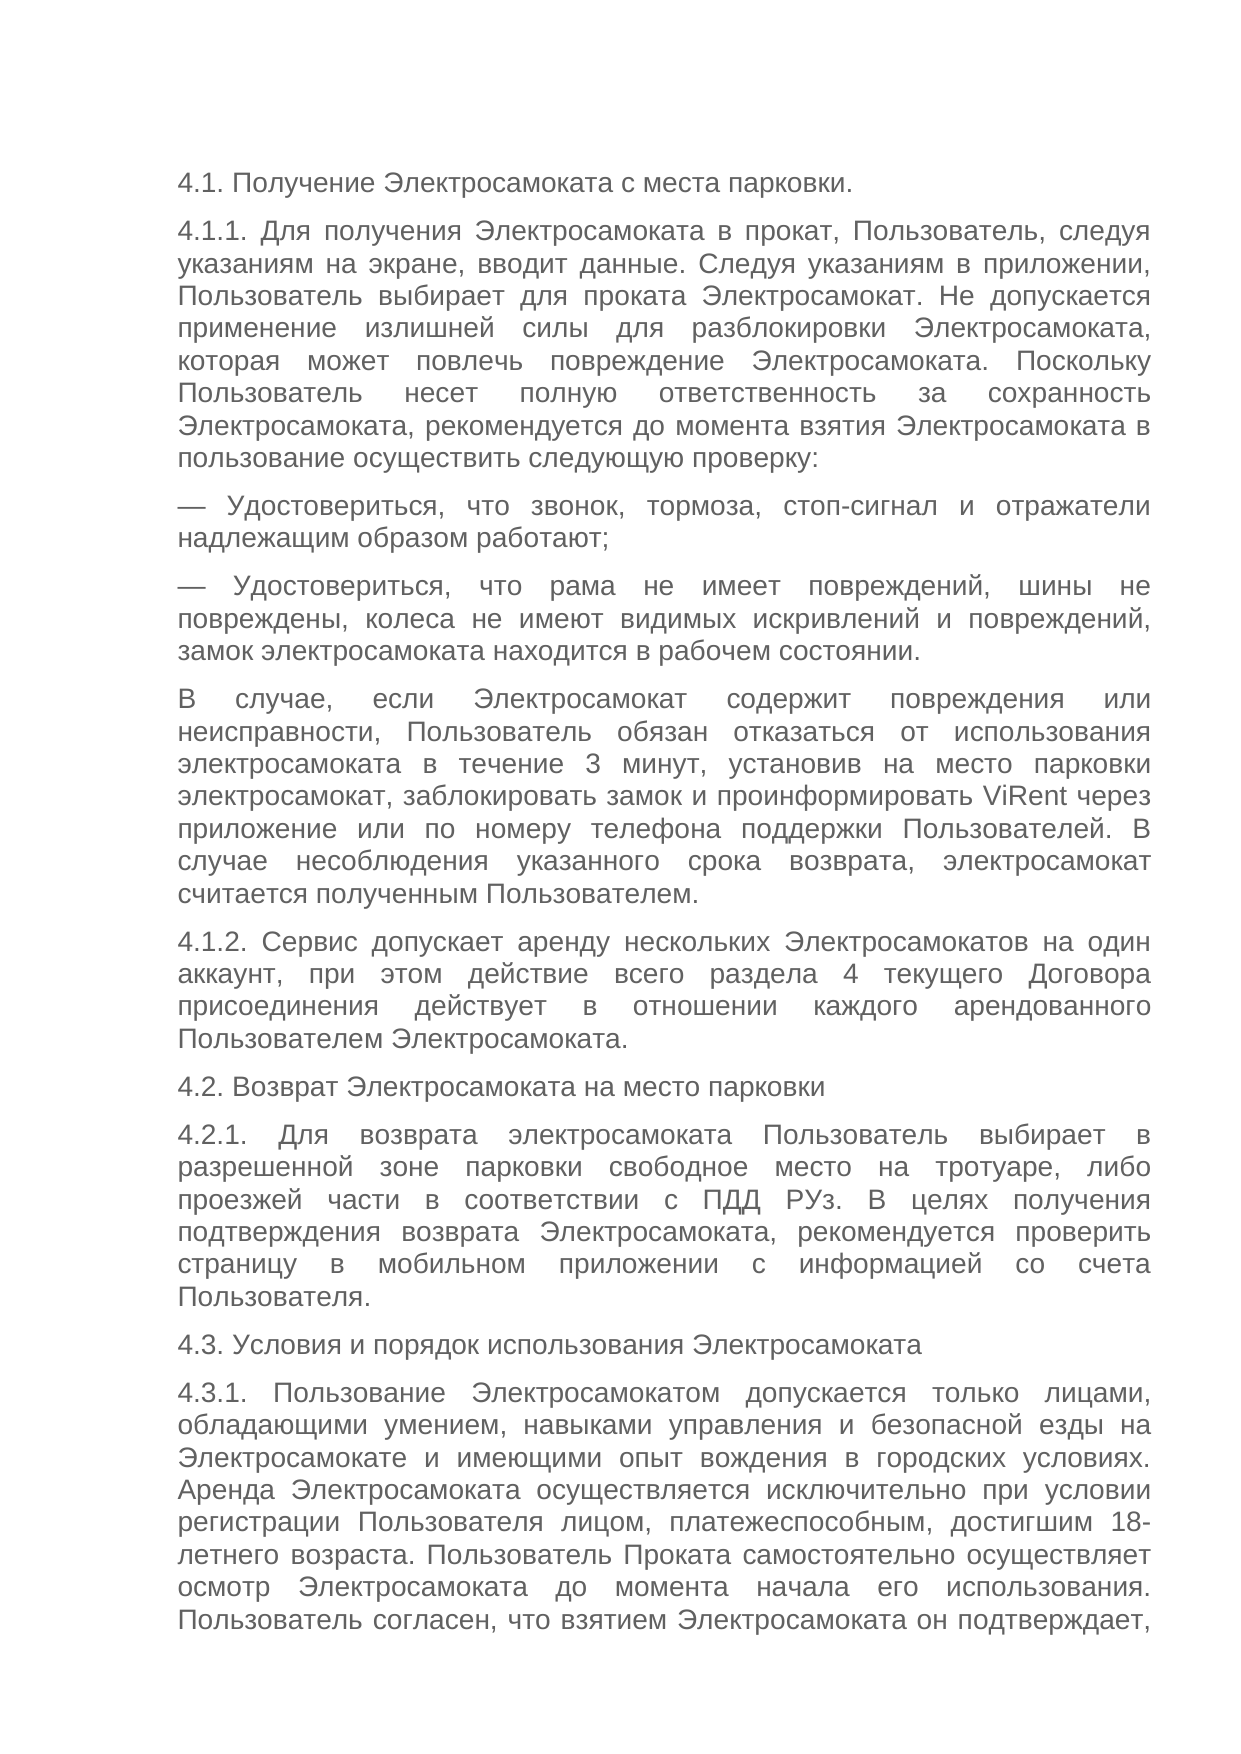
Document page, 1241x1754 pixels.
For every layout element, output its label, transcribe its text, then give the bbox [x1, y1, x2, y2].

text 4.1.1. Для получения Электросамоката в прокат, Пользователь, следуя указаниям на экране, вводит данные. Следуя указаниям в приложении, Пользователь выбирает для проката Электросамокат. Не допускается применение излишней силы для разблокировки Электросамоката, которая может повлечь повреждение Электросамоката. Поскольку Пользователь несет полную ответственность за сохранность Электросамоката, рекомендуется до момента взятия Электросамоката в пользование осуществить следующую проверку: [177, 214, 1152, 473]
text В случае, если Электросамокат содержит повреждения или неисправности, Пользователь обязан отказаться от использования электросамоката в течение 3 минут, установив на место парковки электросамокат, заблокировать замок и проинформировать ViRent через приложение или по номеру телефона поддержки Пользователей. В случае несоблюдения указанного срока возврата, электросамокат считается полученным Пользователем. [177, 682, 1152, 909]
text 4.1. Получение Электросамоката с места парковки. [177, 166, 1152, 198]
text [177, 1376, 1152, 1635]
text — Удостовериться, что звонок, тормоза, стоп-сигнал и отражатели надлежащим образом работают; [177, 489, 1152, 554]
text 4.3. Условия и порядок использования Электросамоката [177, 1328, 1152, 1360]
text 4.2.1. Для возврата электросамоката Пользователь выбирает в разрешенной зоне парковки свободное место на тротуаре, либо проезжей части в соответствии с ПДД РУз. В целях получения подтверждения возврата Электросамоката, рекомендуется проверить страницу в мобильном приложении с информацией со счета Пользователя. [177, 1118, 1152, 1312]
text 4.2. Возврат Электросамоката на место парковки [177, 1070, 1152, 1102]
text — Удостовериться, что рама не имеет повреждений, шины не повреждены, колеса не имеют видимых искривлений и повреждений, замок электросамоката находится в рабочем состоянии. [177, 569, 1152, 667]
text 4.1.2. Сервис допускает аренду нескольких Электросамокатов на один аккаунт, при этом действие всего раздела 4 текущего Договора присоединения действует в отношении каждого арендованного Пользователем Электросамоката. [177, 924, 1152, 1054]
